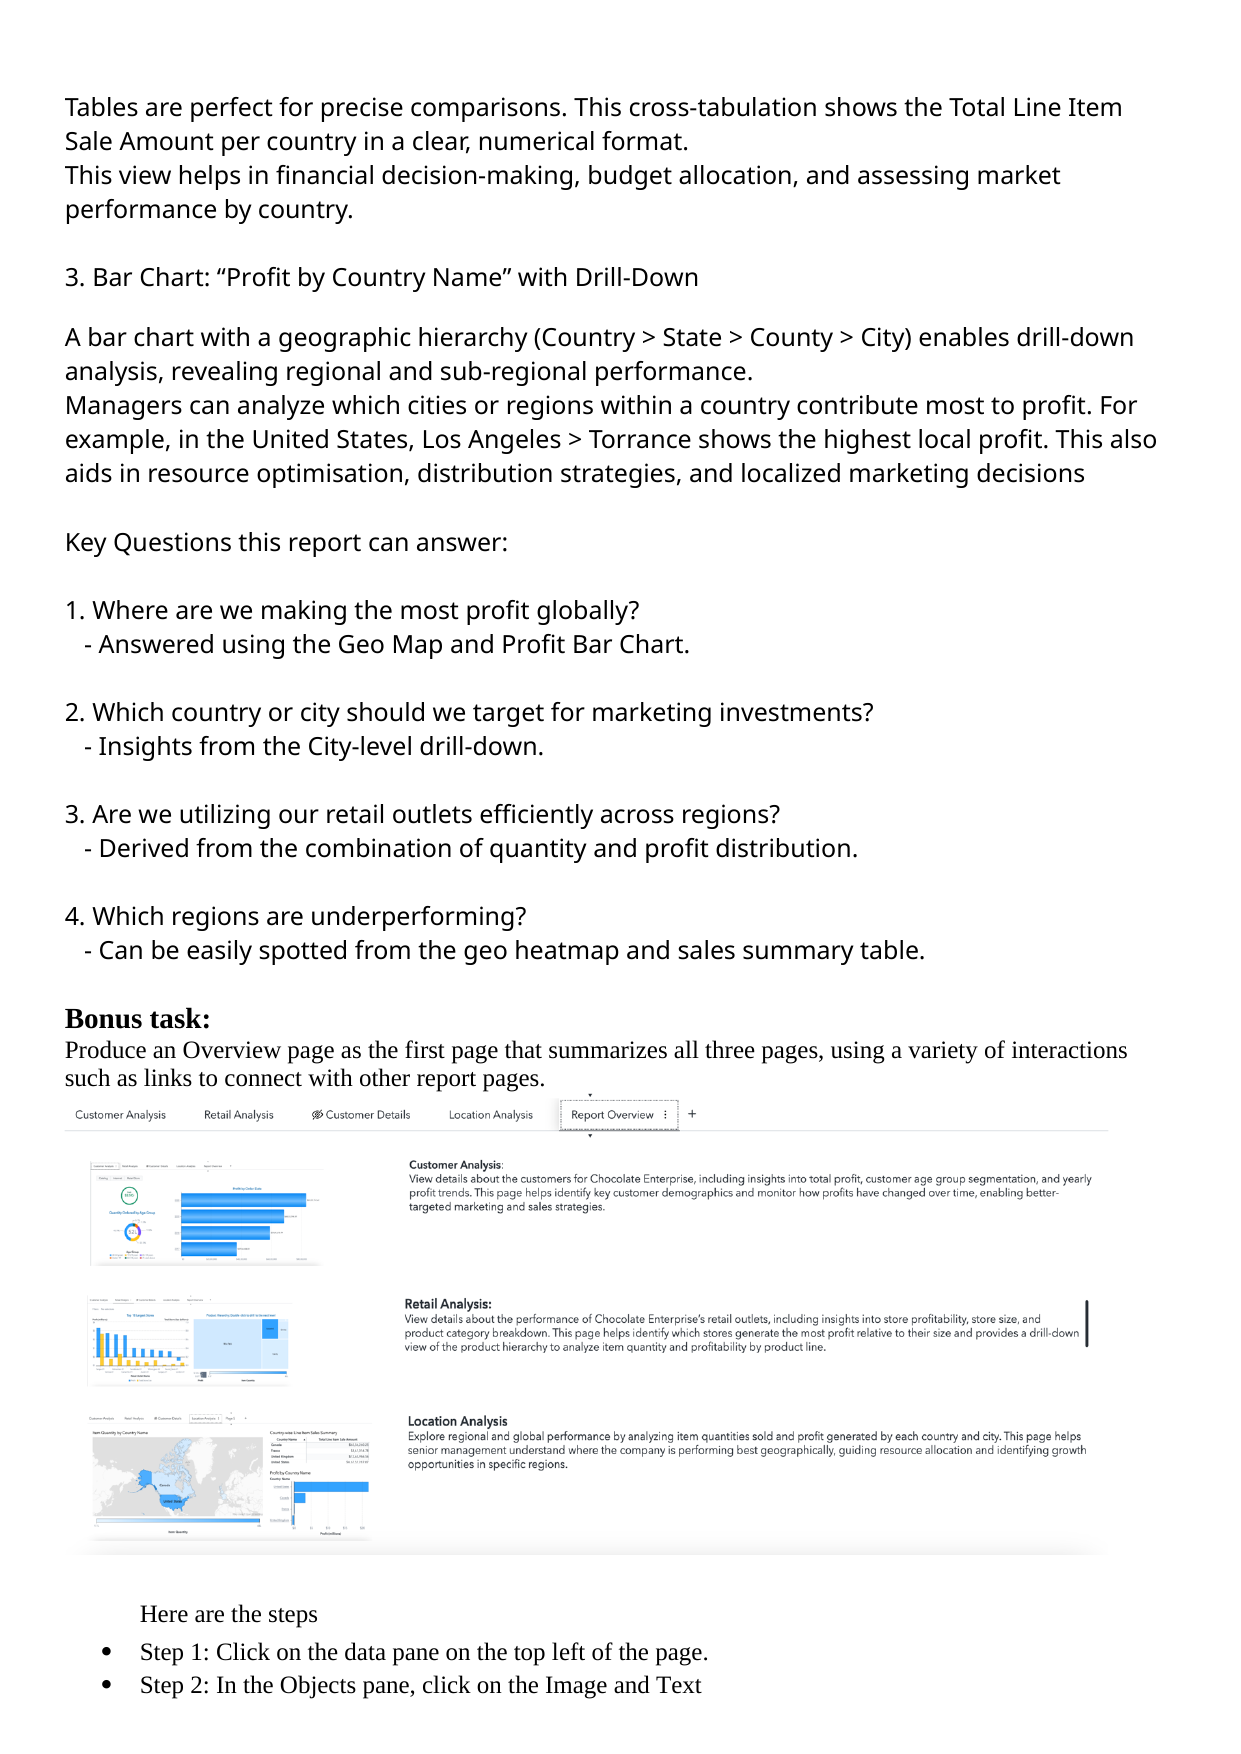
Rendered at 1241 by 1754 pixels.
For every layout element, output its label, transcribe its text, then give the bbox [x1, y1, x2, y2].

list Step 1: Click on the data pane on the top left of the page. [102, 1637, 1178, 1665]
text Key Questions this report can answer: [64, 524, 1178, 558]
list Step 2: In the Objects pane, click on the Image and Text [102, 1670, 1178, 1698]
text Managers can analyze which cities or regions within a country contribute most to profit. For example, in the United States, Los Angeles > Torrance shows the highest local profit. This also aids in resource optimisation, distribution strategies, and localized marketing decisions [64, 388, 1178, 490]
text This view helps in financial decision-making, budget allocation, and assessing market performance by country. [64, 158, 1178, 226]
text Tables are perfect for precise comparisons. This cross-tabulation shows the Total Line Item Sale Amount per country in a clear, numerical format. [64, 89, 1178, 158]
text 4. Which regions are underperforming? - Can be easily spotted from the geo heatmap and sales summary table. [64, 899, 1178, 967]
text Bonus task: [64, 1001, 1178, 1035]
text 1. Where are we making the most profit globally? - Answered using the Geo Map and Profit Bar Chart. [64, 592, 1178, 661]
picture [64, 1092, 1109, 1555]
text 2. Which country or city should we target for marketing investments? - Insights from the City-level drill-down. [64, 694, 1178, 763]
subtitle Here are the steps [139, 1599, 1178, 1628]
text Produce an Overview page as the first page that summarizes all three pages, using a variety of interactions such as links to connect with other report pages. [64, 1035, 1178, 1092]
text A bar chart with a geographic hierarchy (Country > State > County > City) enables drill-down analysis, revealing regional and sub-regional performance. [64, 320, 1178, 388]
text 3. Are we utilizing our retail outlets efficiently across regions? - Derived from the combination of quantity and profit distribution. [64, 797, 1178, 865]
list 3. Bar Chart: “Profit by Country Name” with Drill-Down [64, 260, 1178, 294]
